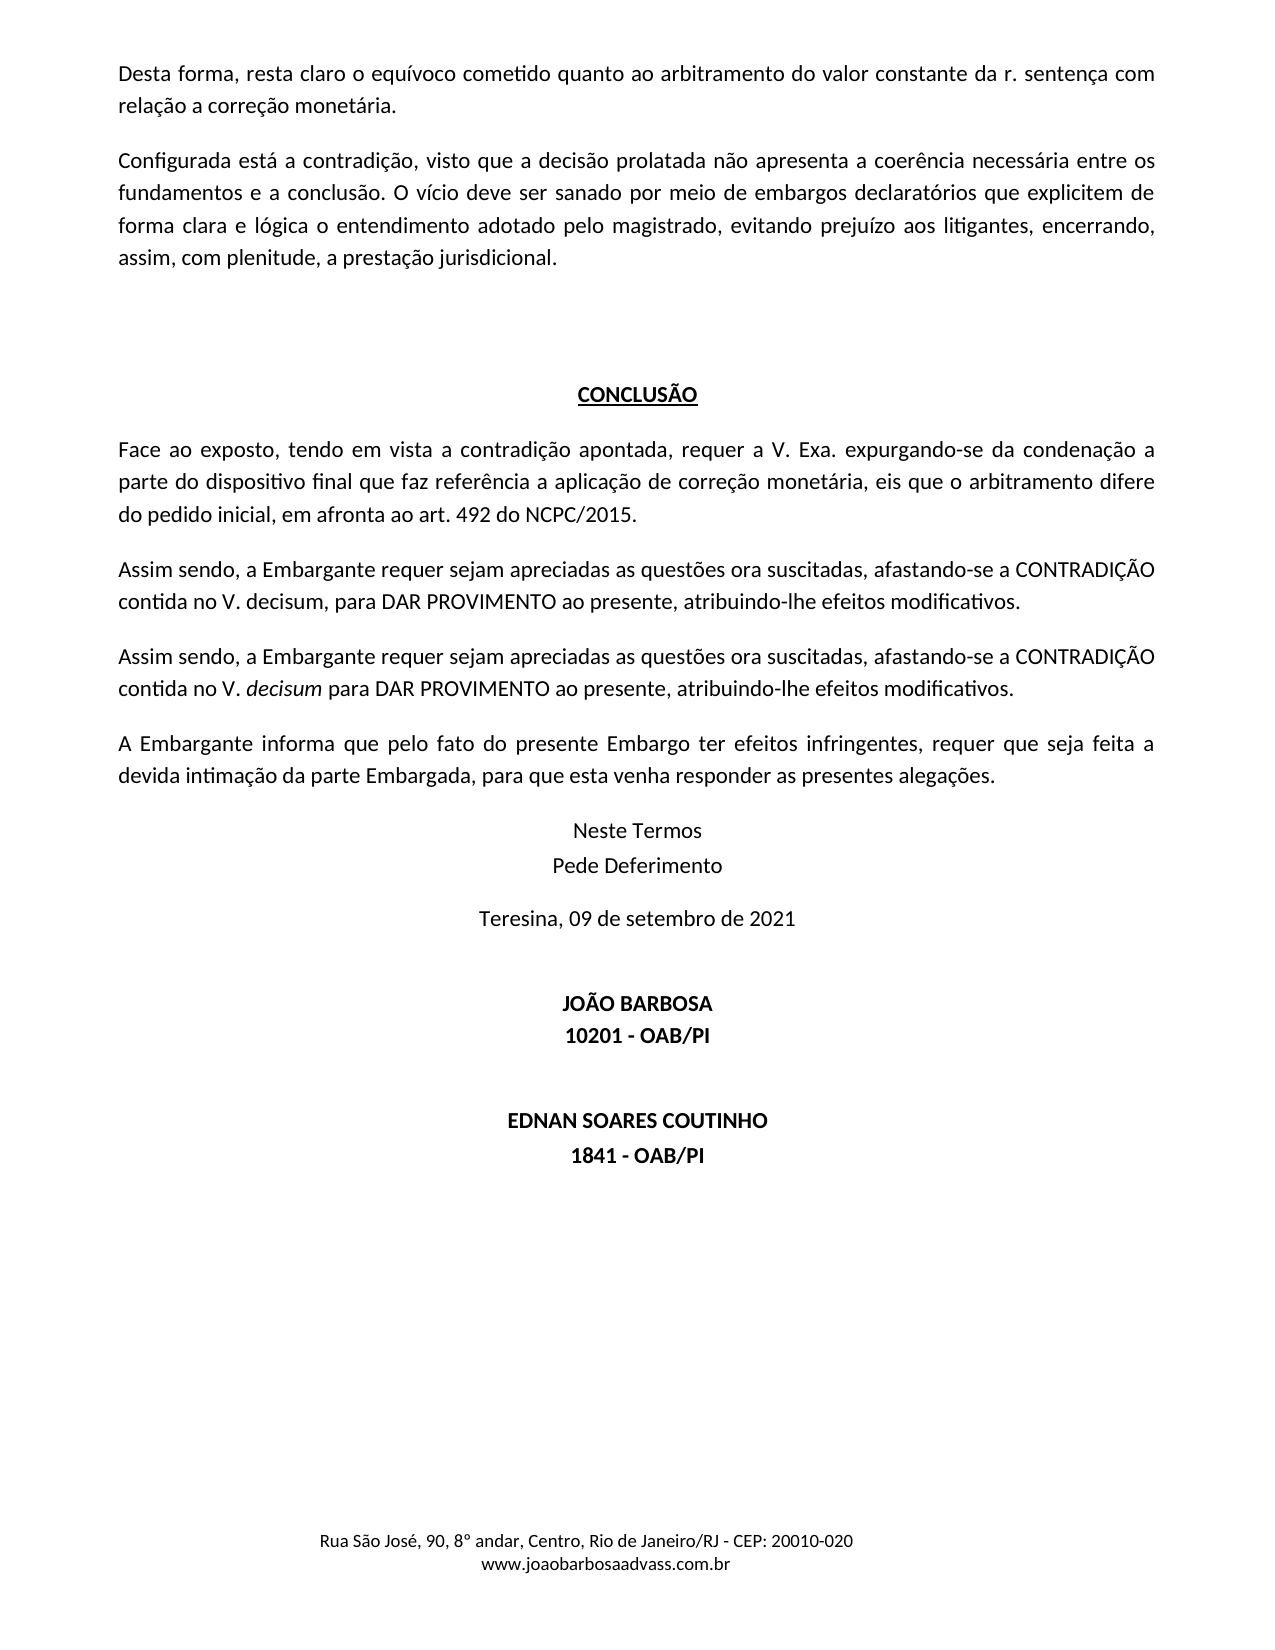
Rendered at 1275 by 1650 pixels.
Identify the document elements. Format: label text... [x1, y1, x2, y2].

text Neste Termos [118, 817, 1157, 845]
text Assim sendo, a Embargante requer sejam apreciadas as questões ora suscitadas, afastando-se a CONTRADIÇÃO contida no V. decisum para DAR PROVIMENTO ao presente, atribuindo-lhe efeitos modificativos. [118, 642, 1157, 702]
text Face ao exposto, tendo em vista a contradição apontada, requer a V. Exa. expurgando-se da condenação a parte do dispositivo final que faz referência a aplicação de correção monetária, eis que o arbitramento difere do pedido inicial, em afronta ao art. 492 do NCPC/2015. [118, 435, 1157, 528]
text 1841 - OAB/PI [118, 1141, 1157, 1169]
text Assim sendo, a Embargante requer sejam apreciadas as questões ora suscitadas, afastando-se a CONTRADIÇÃO contida no V. decisum, para DAR PROVIMENTO ao presente, atribuindo-lhe efeitos modificativos. [118, 555, 1157, 615]
text Pede Deferimento [118, 851, 1157, 879]
text Configurada está a contradição, visto que a decisão prolatada não apresenta a coerência necessária entre os fundamentos e a conclusão. O vício deve ser sanado por meio de embargos declaratórios que explicitem de forma clara e lógica o entendimento adotado pelo magistrado, evitando prejuízo aos litigantes, encerrando, assim, com plenitude, a prestação jurisdicional. [118, 146, 1157, 271]
text A Embargante informa que pelo fato do presente Embargo ter efeitos infringentes, requer que seja feita a devida intimação da parte Embargada, para que esta venha responder as presentes alegações. [118, 729, 1157, 789]
text EDNAN SOARES COUTINHO [118, 1074, 1157, 1134]
subtitle CONCLUSÃO [118, 380, 1157, 408]
text Desta forma, resta claro o equívoco cometido quanto ao arbitramento do valor constante da r. sentença com relação a correção monetária. [118, 59, 1157, 119]
text 10201 - OAB/PI [118, 1021, 1157, 1049]
text JOÃO BARBOSA [118, 957, 1157, 1017]
text Teresina, 09 de setembro de 2021 [118, 904, 1157, 932]
